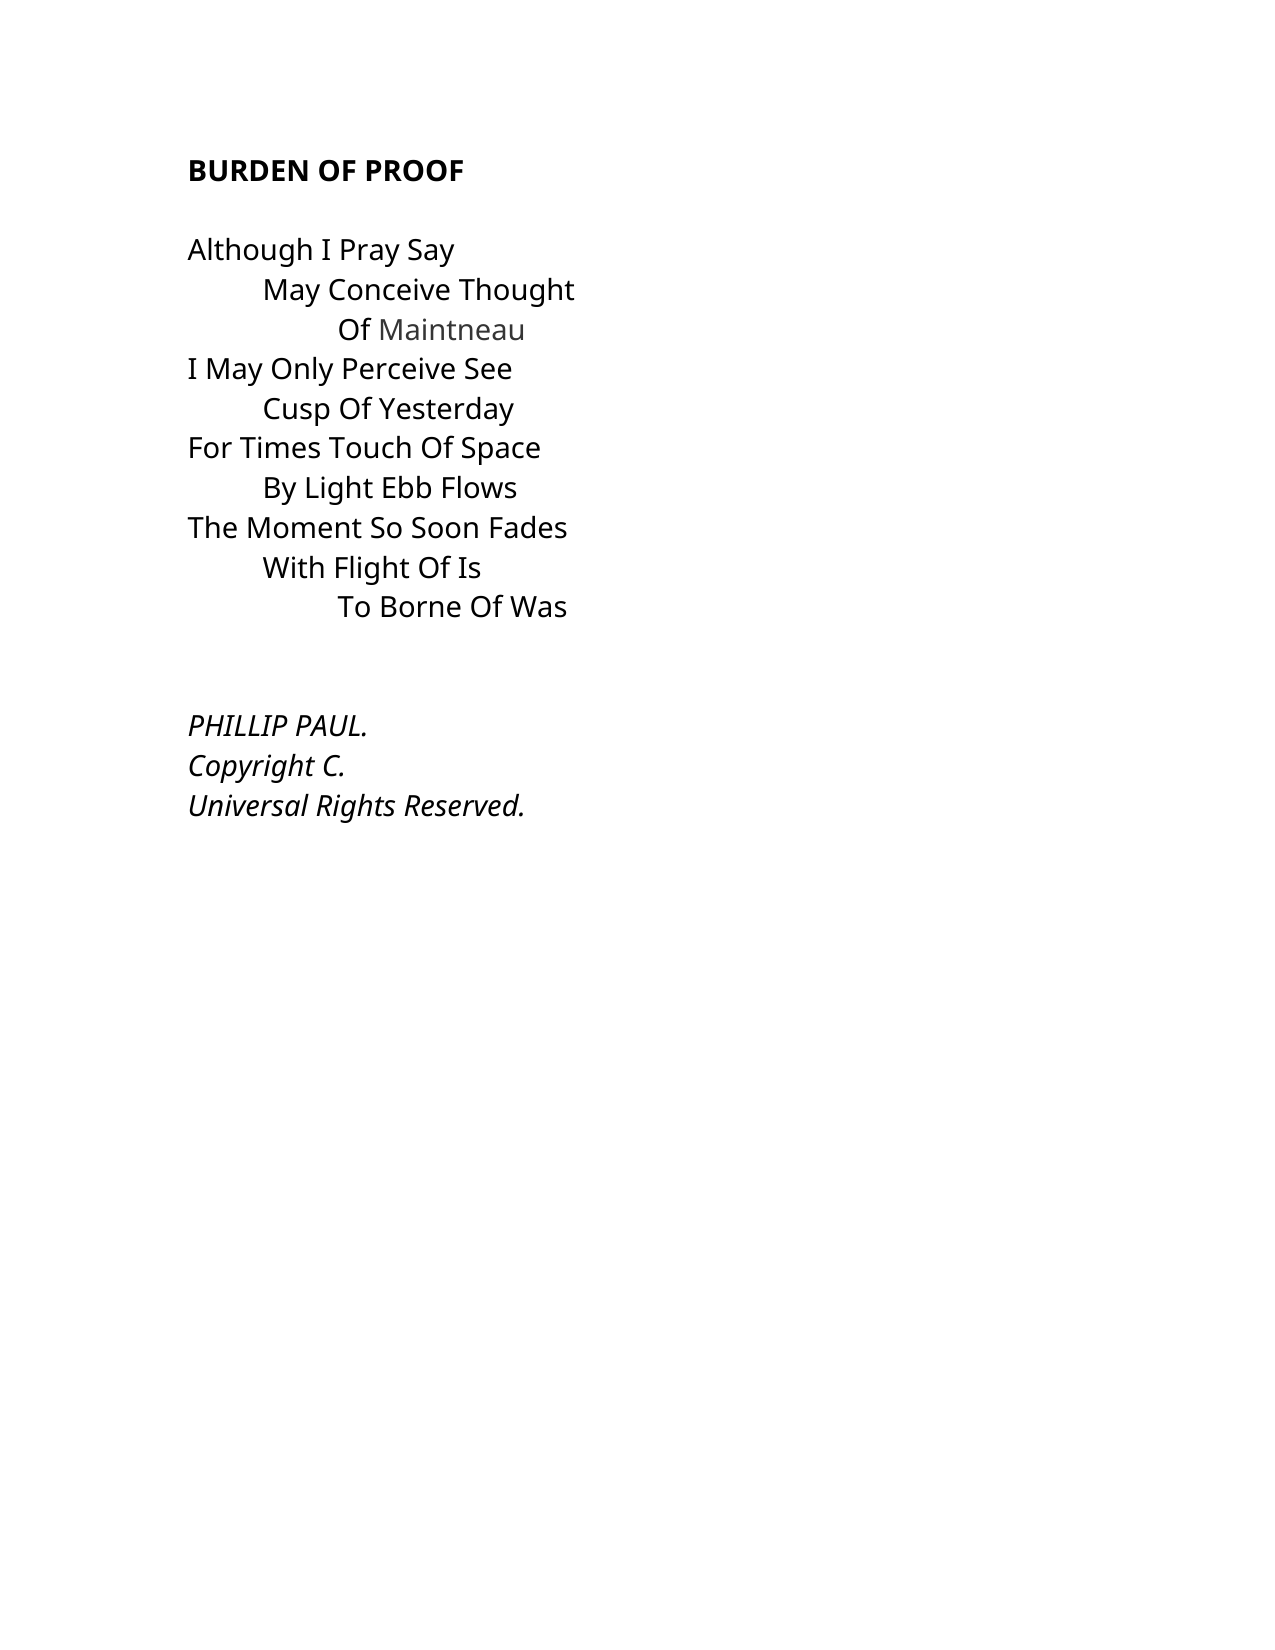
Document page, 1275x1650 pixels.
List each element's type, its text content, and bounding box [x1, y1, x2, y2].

text To Borne Of Was [187, 587, 1087, 626]
text The Moment So Soon Fades [187, 507, 1087, 547]
text PHILLIP PAUL. [187, 706, 1087, 745]
text I May Only Perceive See [187, 348, 1087, 388]
text By Light Ebb Flows [187, 467, 1087, 507]
text Although I Pray Say [187, 229, 1087, 269]
text Universal Rights Reserved. [187, 785, 1087, 825]
text May Conceive Thought [187, 269, 1087, 309]
text BURDEN OF PROOF [187, 150, 1087, 190]
text Of Maintneau [187, 309, 1087, 348]
text With Flight Of Is [187, 547, 1087, 587]
text Copyright C. [187, 745, 1087, 785]
text For Times Touch Of Space [187, 428, 1087, 467]
text Cusp Of Yesterday [187, 388, 1087, 428]
